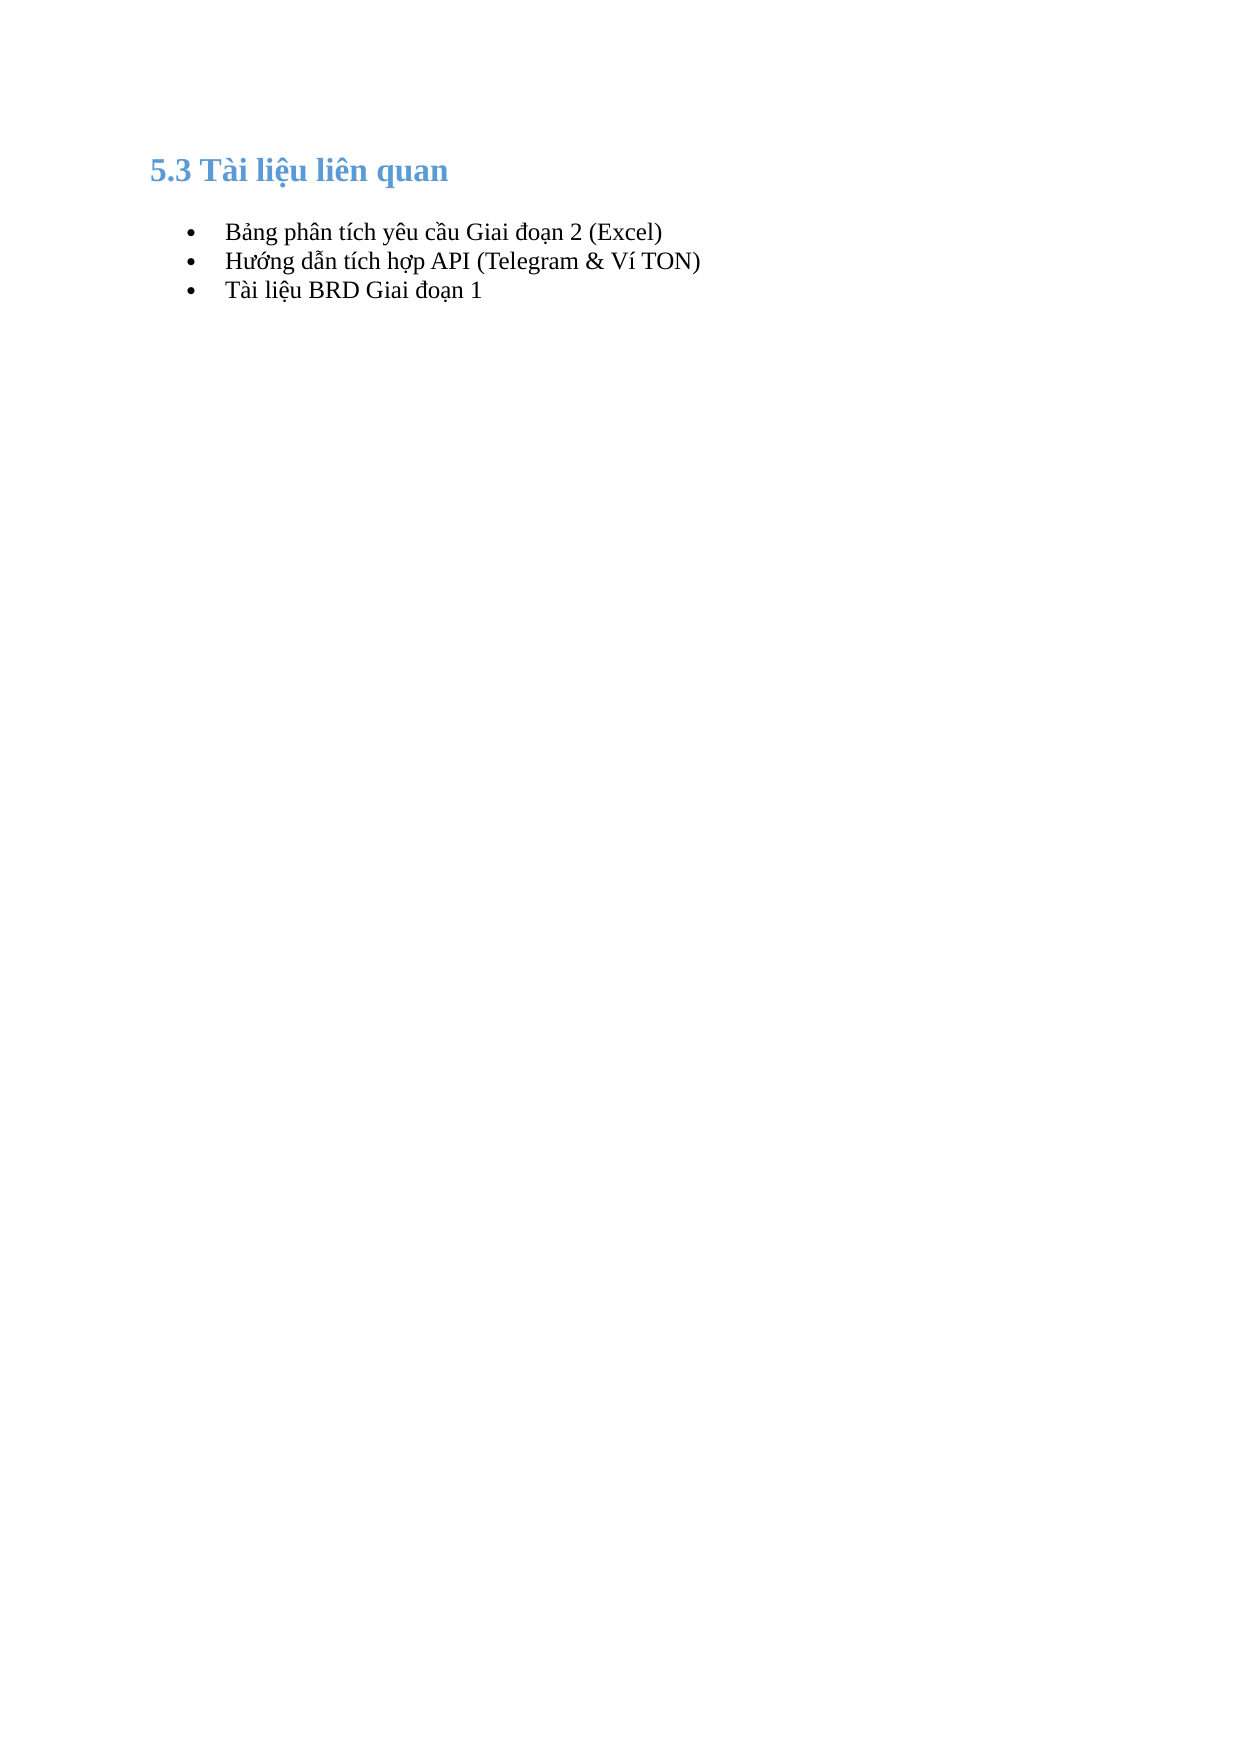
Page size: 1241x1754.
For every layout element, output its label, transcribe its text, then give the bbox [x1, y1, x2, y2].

subtitle 5.3 Tài liệu liên quan [150, 150, 1090, 188]
list Hướng dẫn tích hợp API (Telegram & Ví TON) [187, 246, 1090, 275]
list Bảng phân tích yêu cầu Giai đoạn 2 (Excel) [187, 217, 1090, 246]
list Tài liệu BRD Giai đoạn 1 [187, 275, 1090, 304]
